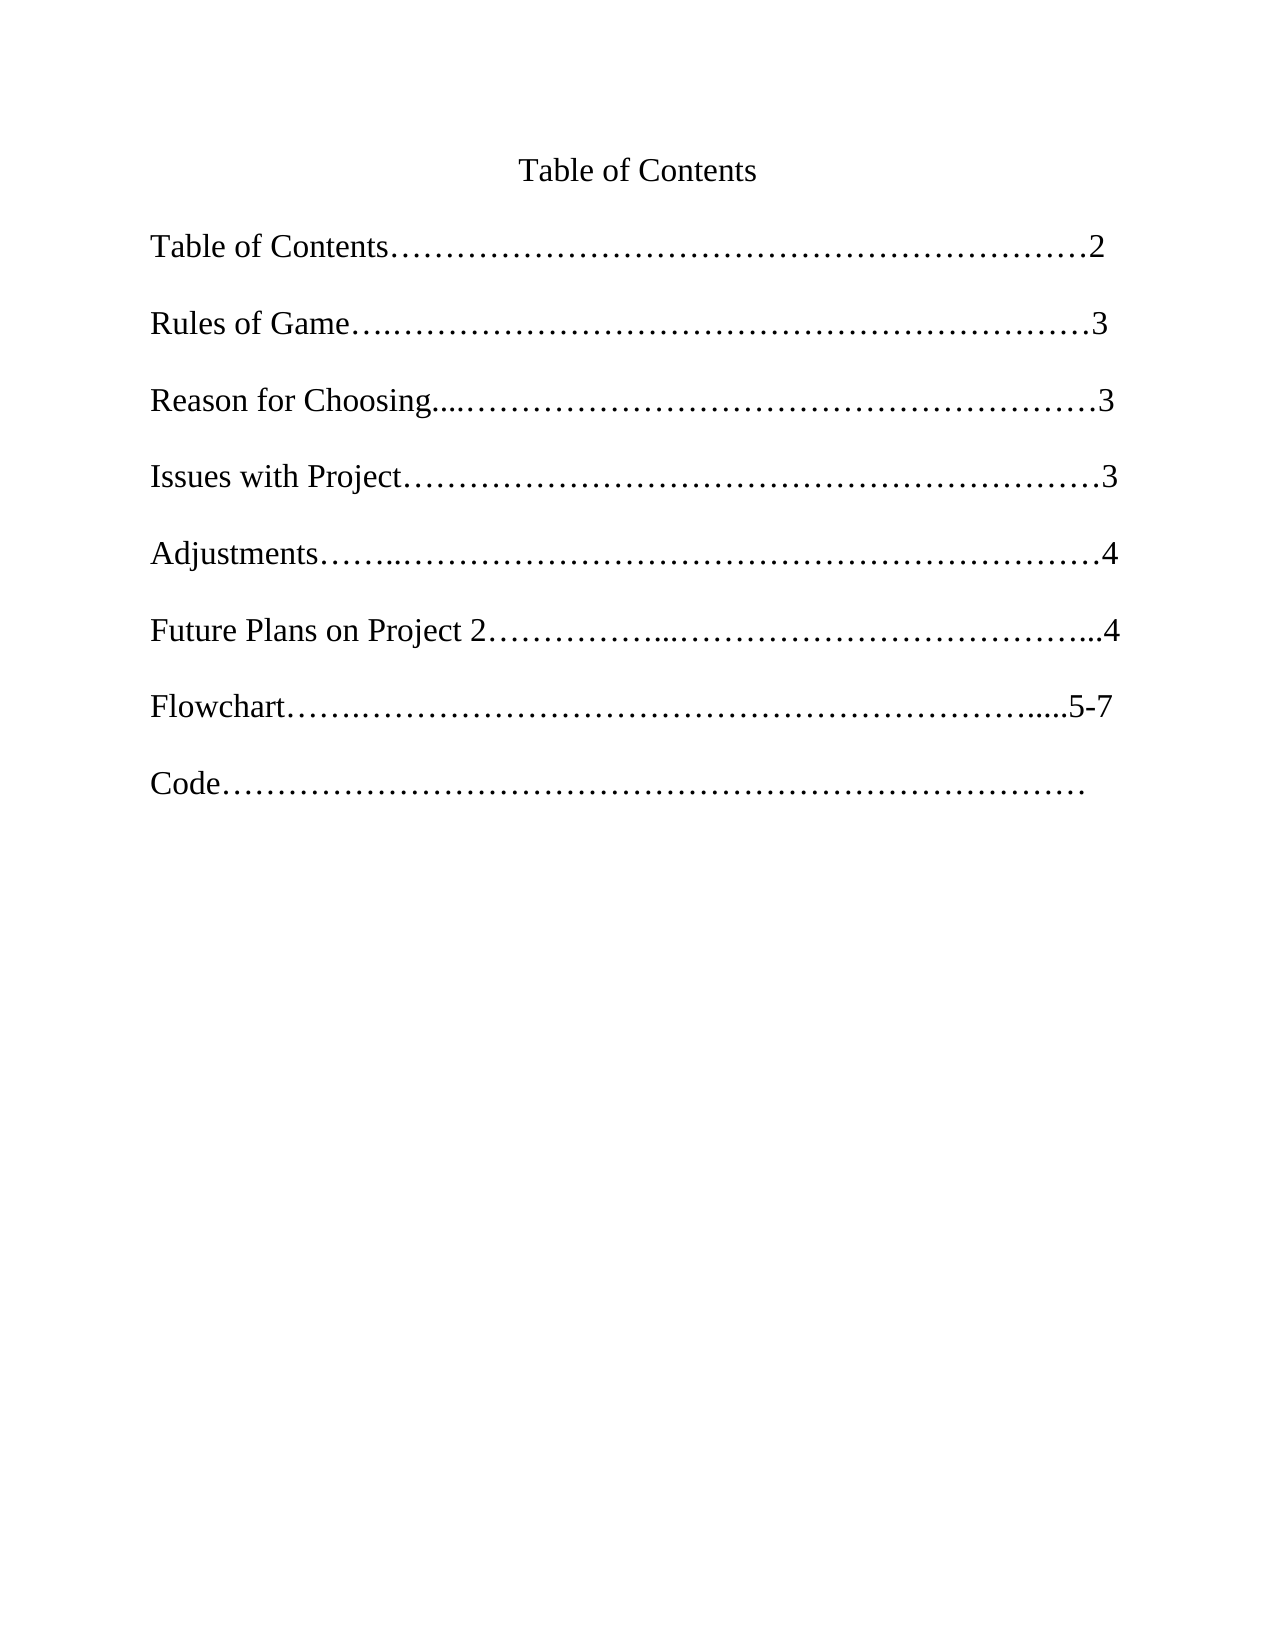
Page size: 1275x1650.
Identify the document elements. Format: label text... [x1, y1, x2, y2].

text Flowchart…….…………………………………………………….....5-7 [150, 687, 1125, 725]
text Future Plans on Project 2……………...………………………………...4 [150, 610, 1125, 648]
text Adjustments……..………………………………………………………4 [150, 533, 1125, 572]
text Issues with Project………………………………………………………3 [150, 457, 1125, 495]
text Code…………………………………………………………………… [150, 763, 1125, 802]
text Reason for Choosing....…………………………………………………3 [150, 380, 1125, 418]
text Table of Contents [150, 150, 1125, 188]
text Table of Contents………………………………………………………2 [150, 227, 1125, 265]
text Rules of Game….………………………………………………………3 [150, 303, 1125, 342]
